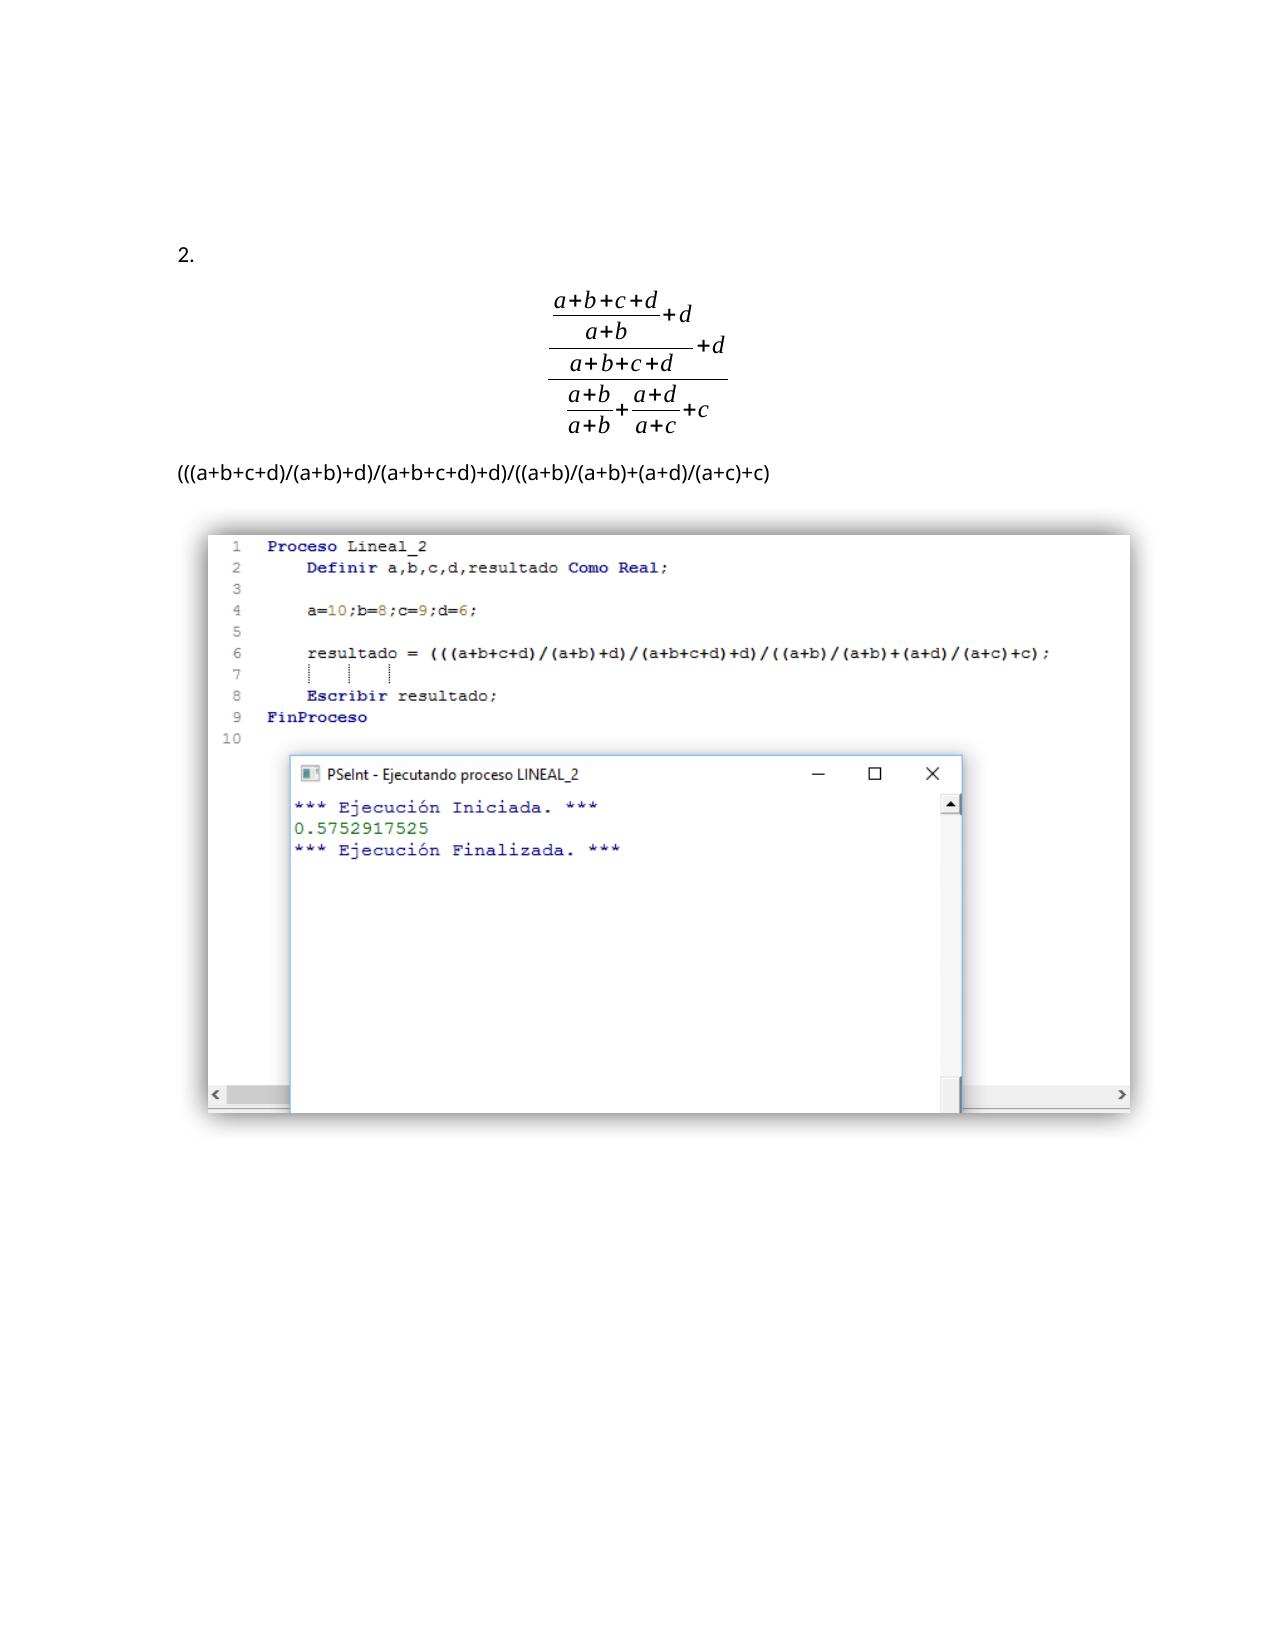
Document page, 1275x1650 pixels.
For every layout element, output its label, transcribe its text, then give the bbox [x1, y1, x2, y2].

text 2. [177, 240, 1098, 268]
text (((a+b+c+d)/(a+b)+d)/(a+b+c+d)+d)/((a+b)/(a+b)+(a+d)/(a+c)+c) [177, 458, 1098, 486]
picture [208, 535, 1130, 1113]
